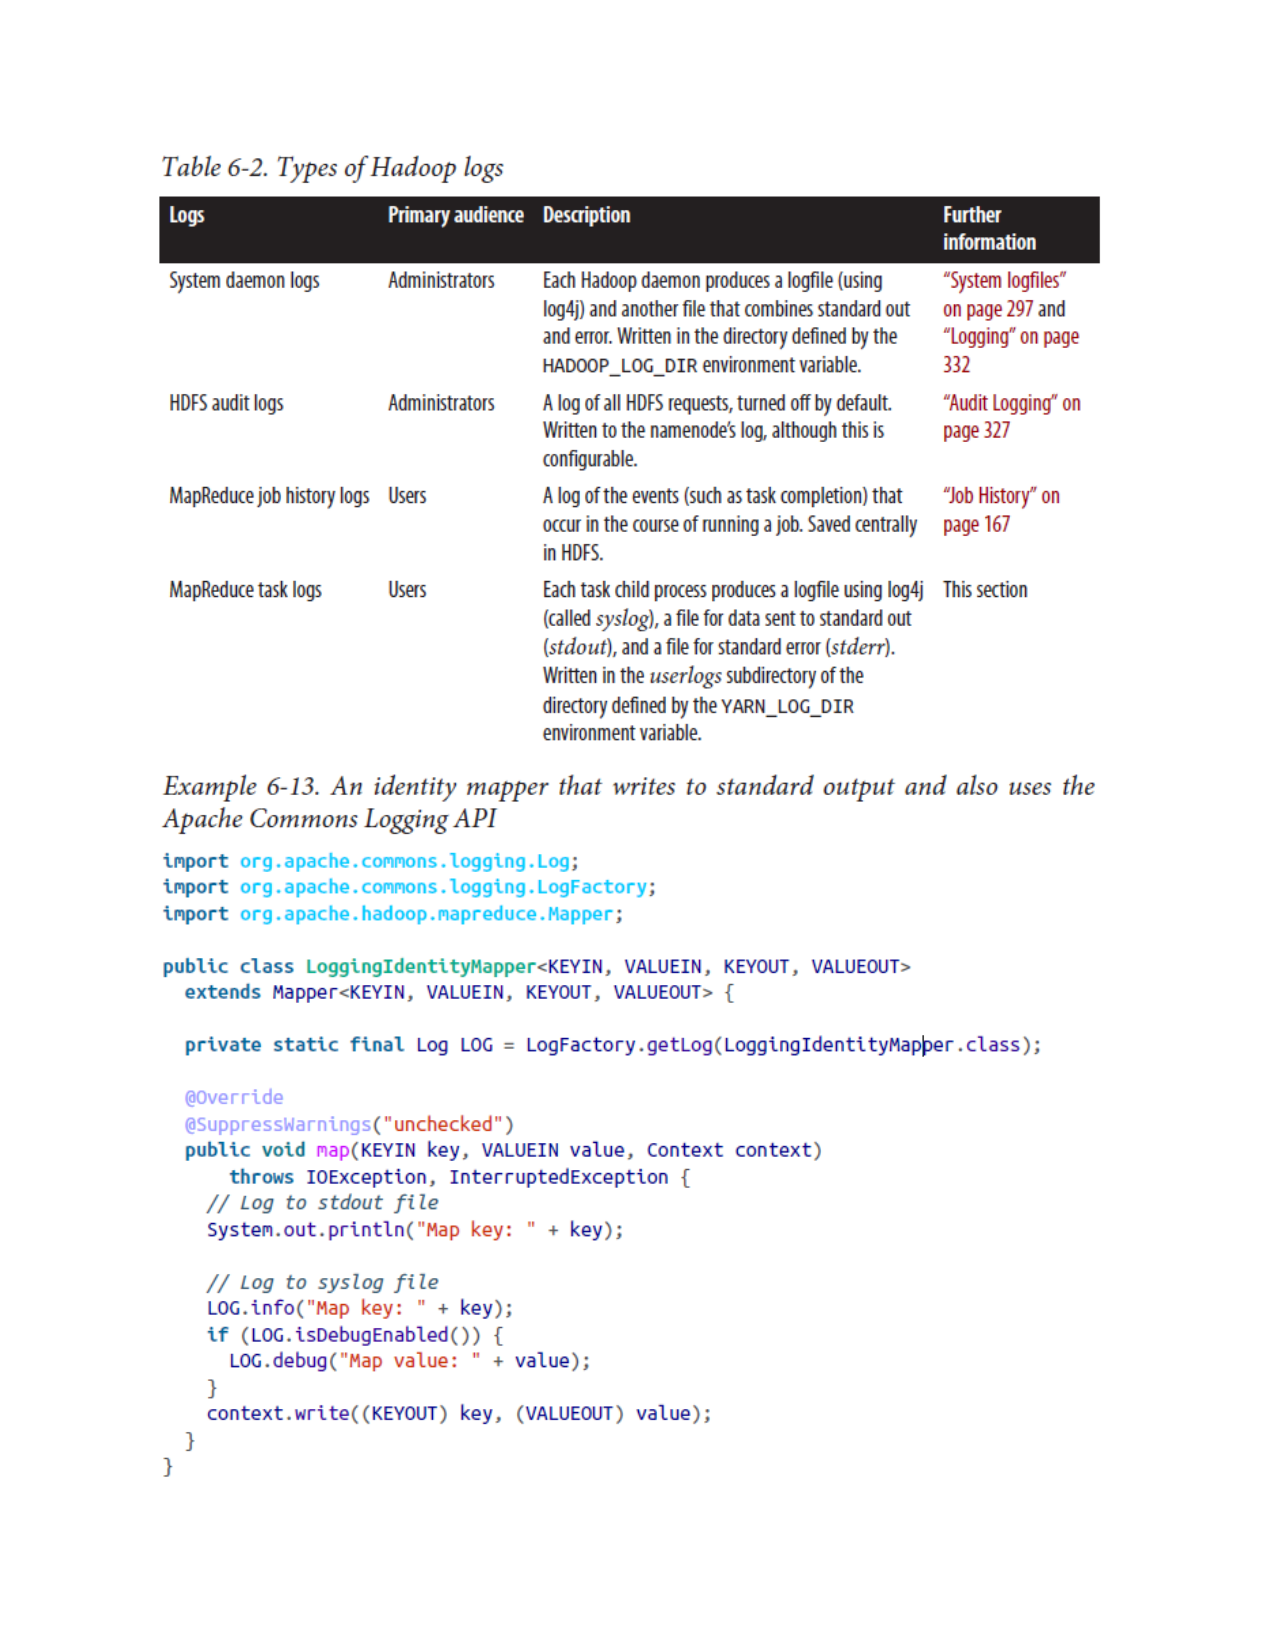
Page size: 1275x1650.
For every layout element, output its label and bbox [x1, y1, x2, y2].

picture [150, 768, 1125, 1489]
picture [150, 150, 1125, 750]
